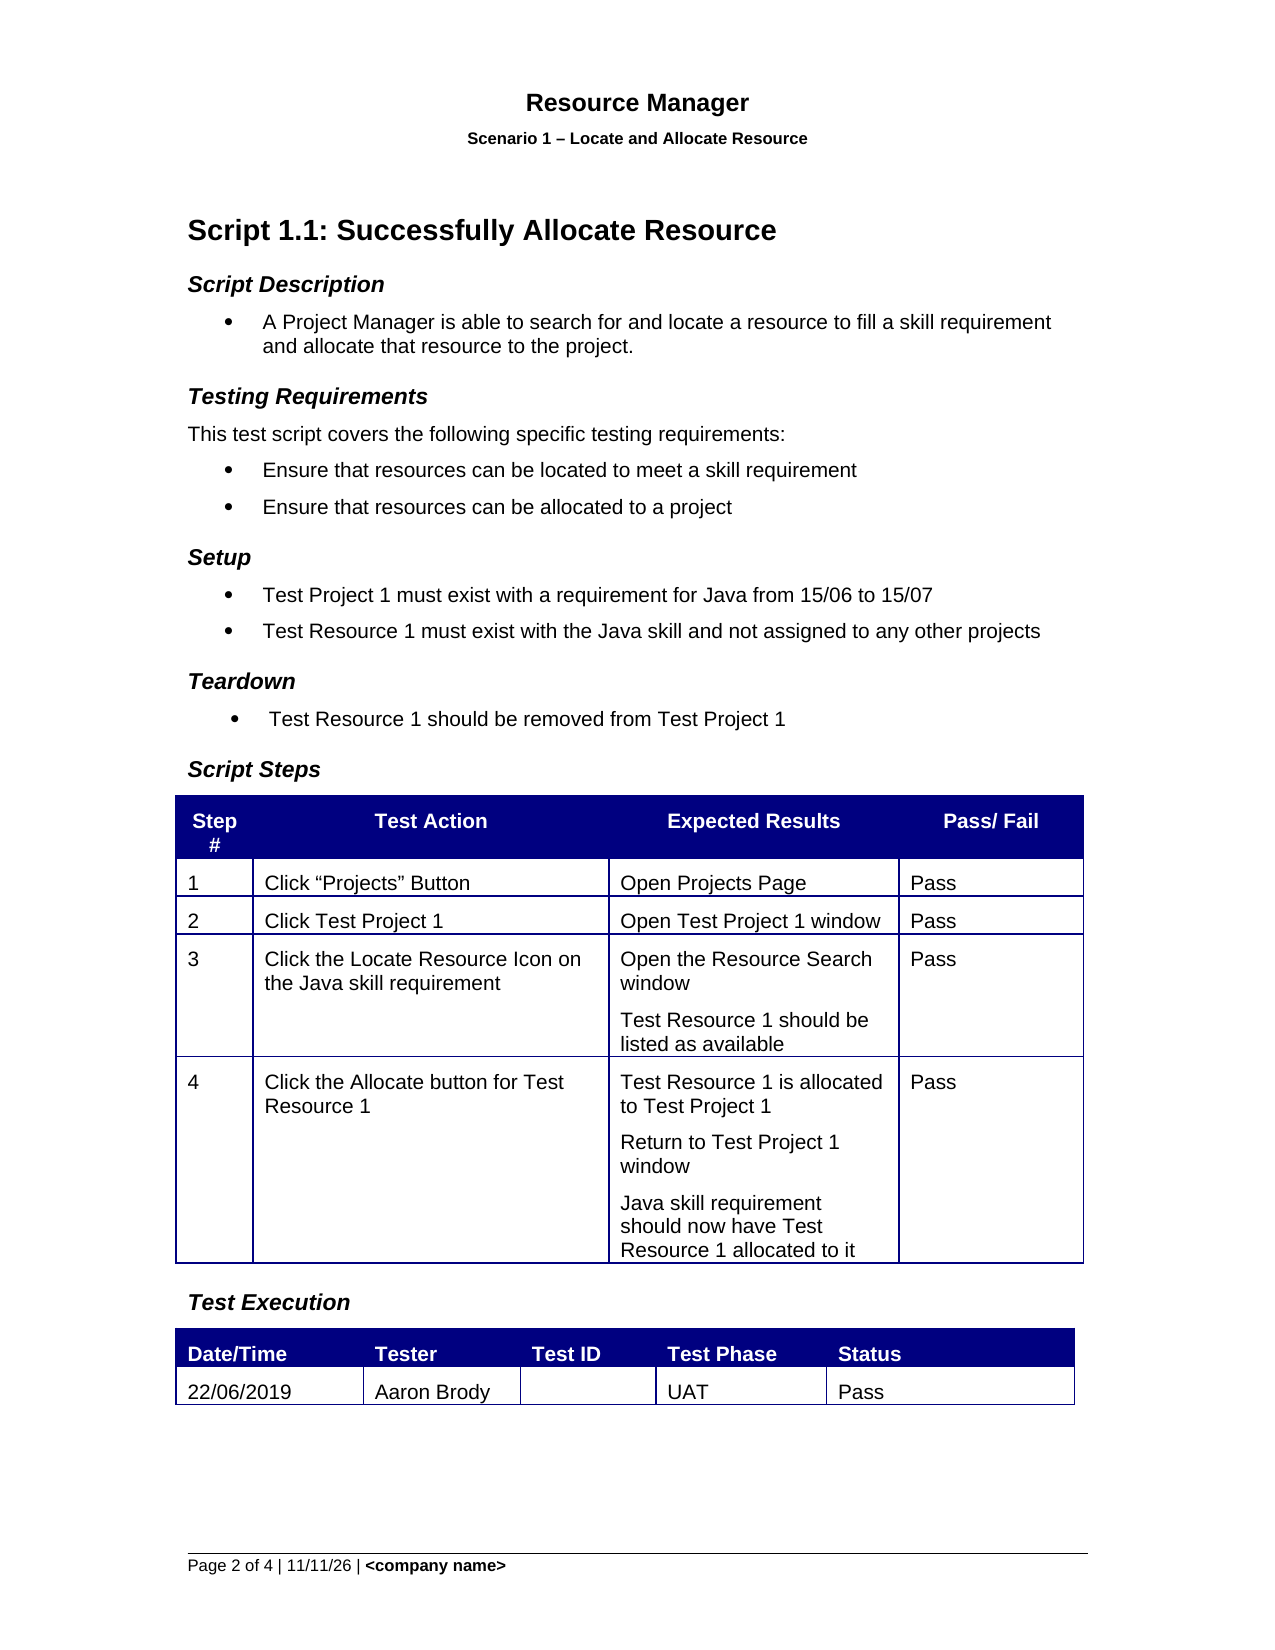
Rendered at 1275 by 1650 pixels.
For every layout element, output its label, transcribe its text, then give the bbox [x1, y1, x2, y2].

text This test script covers the following specific testing requirements: [187, 422, 1087, 446]
table_cell Pass [900, 1057, 1083, 1262]
subtitle Teardown [187, 668, 1087, 695]
subtitle Script 1.1: Successfully Allocate Resource [187, 212, 1087, 246]
table_cell 22/06/2019 [177, 1367, 363, 1404]
table_header Status [827, 1329, 1074, 1366]
table_cell 4 [177, 1057, 252, 1262]
list Test Resource 1 must exist with the Java skill and not assigned to any other projects [225, 619, 1087, 643]
table_header Tester [364, 1329, 520, 1366]
table_header Test ID [521, 1329, 655, 1366]
table_cell Click the Allocate button for Test Resource 1 [254, 1057, 608, 1262]
list A Project Manager is able to search for and locate a resource to fill a skill requirement and allocate that resource to the project. [225, 310, 1087, 358]
table_header Pass/ Fail [900, 797, 1083, 857]
table_cell 2 [177, 897, 252, 933]
list Test Project 1 must exist with a requirement for Java from 15/06 to 15/07 [225, 583, 1087, 607]
table_cell Pass [900, 935, 1083, 1056]
table_cell Click “Projects” Button [254, 859, 608, 895]
subtitle Script Description [187, 271, 1087, 297]
table_cell UAT [657, 1367, 826, 1404]
table_cell Pass [900, 897, 1083, 933]
subtitle Script Steps [187, 756, 1087, 783]
table_cell 1 [177, 859, 252, 895]
table_cell [521, 1367, 655, 1404]
subtitle Testing Requirements [187, 383, 1087, 409]
table_cell 3 [177, 935, 252, 1056]
table_header Test Action [254, 797, 608, 857]
table_cell Click Test Project 1 [254, 897, 608, 933]
subtitle Setup [187, 544, 1087, 570]
list Test Resource 1 should be removed from Test Project 1 [231, 707, 1087, 731]
table_cell Open Test Project 1 window [610, 897, 898, 933]
subtitle Test Execution [187, 1289, 1087, 1315]
table_cell Test Resource 1 is allocated to Test Project 1 Return to Test Project 1 window Java skill requirement should now have Test Resource 1 allocated to it [610, 1057, 898, 1262]
table_cell Pass [827, 1367, 1074, 1404]
table_cell Click the Locate Resource Icon on the Java skill requirement [254, 935, 608, 1056]
table_cell Aaron Brody [364, 1367, 520, 1404]
table_cell Open the Resource Search window Test Resource 1 should be listed as available [610, 935, 898, 1056]
list Ensure that resources can be allocated to a project [225, 495, 1087, 519]
table_header Expected Results [610, 797, 898, 857]
table_header Test Phase [657, 1329, 826, 1366]
table_header Date/Time [177, 1329, 363, 1366]
table_header Step # [177, 797, 252, 857]
table_cell Open Projects Page [610, 859, 898, 895]
table_cell Pass [900, 859, 1083, 895]
list Ensure that resources can be located to meet a skill requirement [225, 458, 1087, 482]
